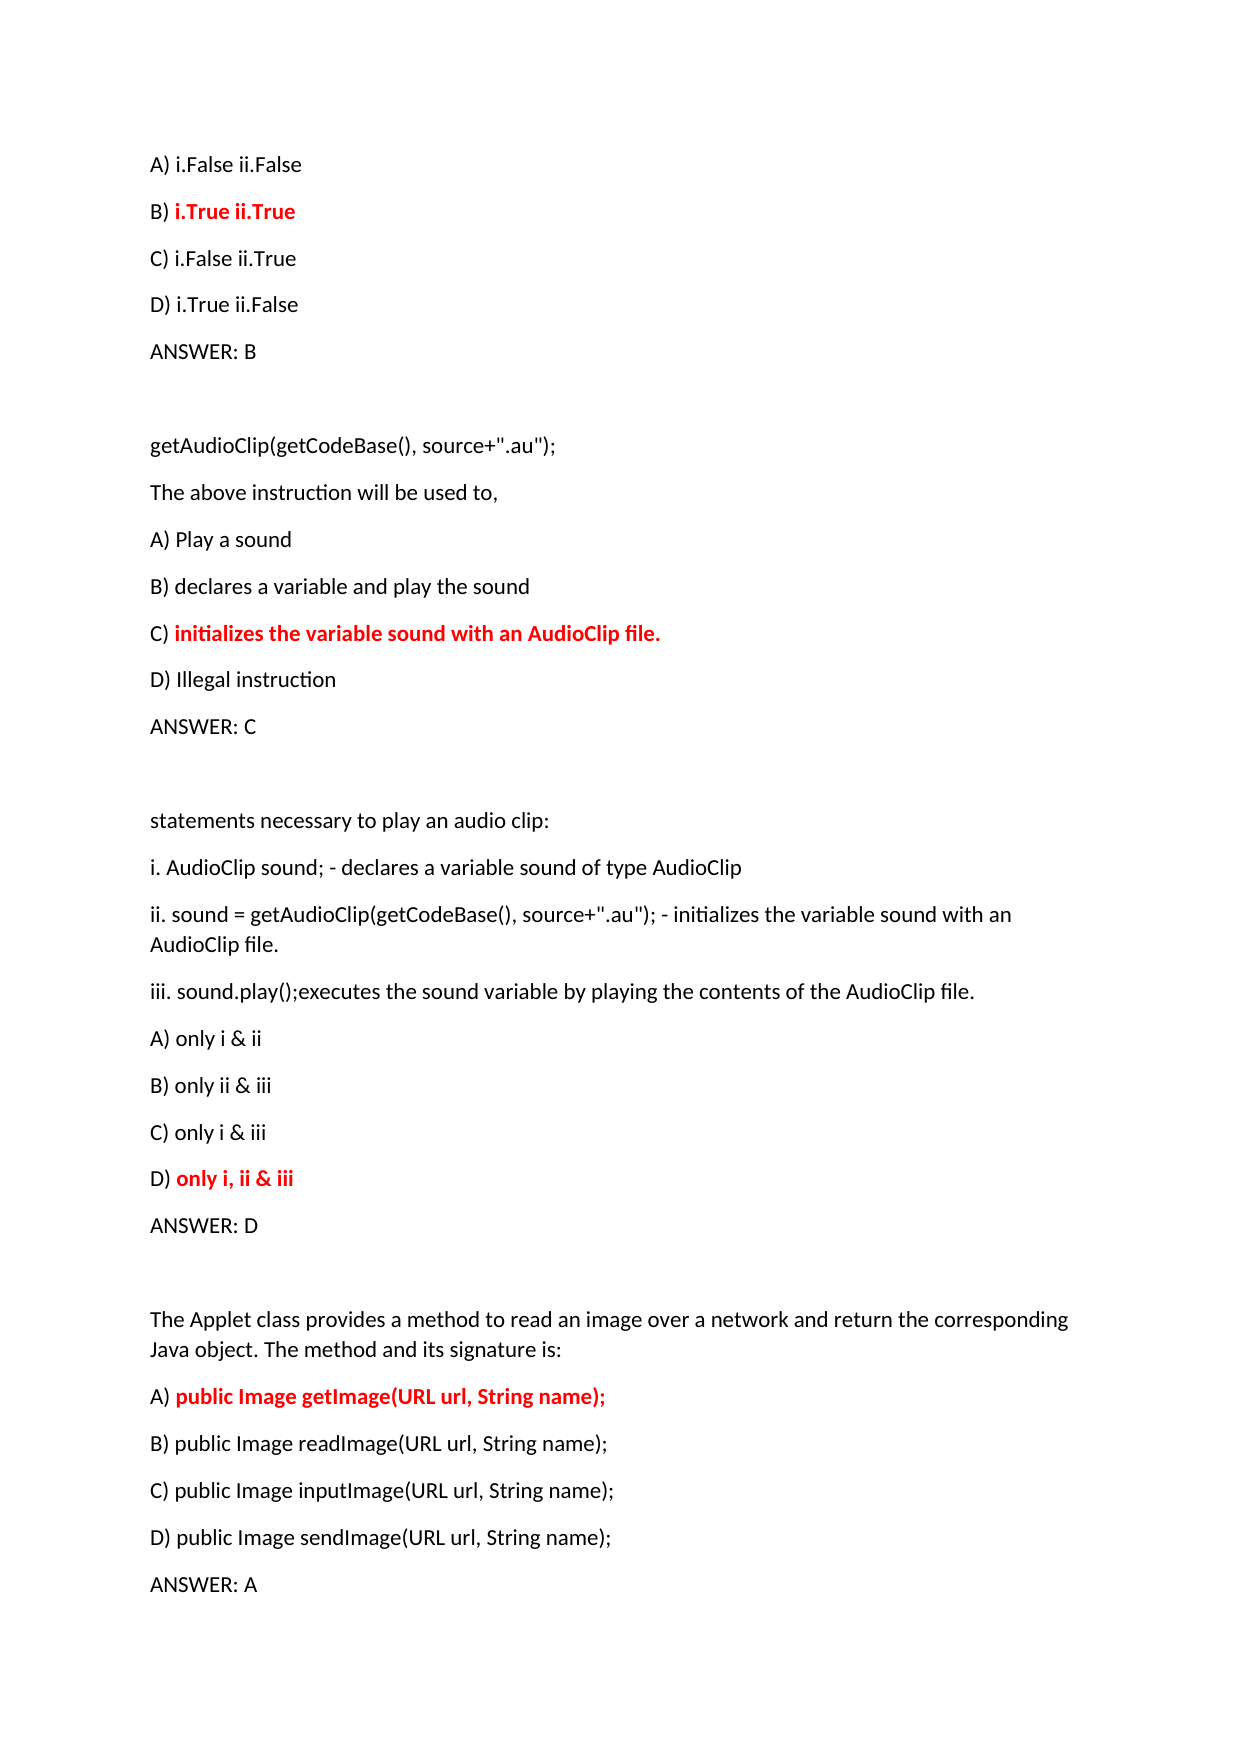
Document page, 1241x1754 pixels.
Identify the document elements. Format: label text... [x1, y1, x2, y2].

text i. AudioClip sound; - declares a variable sound of type AudioClip [150, 853, 1090, 881]
text D) Illegal instruction [150, 666, 1090, 694]
text C) i.False ii.True [150, 244, 1090, 272]
text B) only ii & iii [150, 1071, 1090, 1099]
text The Applet class provides a method to read an image over a network and return the corresponding Java object. The method and its signature is: [150, 1305, 1090, 1363]
text The above instruction will be used to, [150, 478, 1090, 506]
text ANSWER: A [150, 1570, 1090, 1598]
text B) i.True ii.True [150, 197, 1090, 225]
text getAudioClip(getCodeBase(), source+".au"); [150, 431, 1090, 459]
text D) public Image sendImage(URL url, String name); [150, 1523, 1090, 1551]
text ANSWER: C [150, 712, 1090, 741]
text C) initializes the variable sound with an AudioClip file. [150, 619, 1090, 647]
text A) public Image getImage(URL url, String name); [150, 1382, 1090, 1410]
text A) only i & ii [150, 1024, 1090, 1052]
text C) public Image inputImage(URL url, String name); [150, 1476, 1090, 1504]
text ANSWER: B [150, 337, 1090, 366]
text A) i.False ii.False [150, 150, 1090, 178]
text B) declares a variable and play the sound [150, 572, 1090, 600]
text statements necessary to play an audio clip: [150, 806, 1090, 834]
text A) Play a sound [150, 525, 1090, 553]
text D) i.True ii.False [150, 291, 1090, 319]
text D) only i, ii & iii [150, 1164, 1090, 1193]
text ANSWER: D [150, 1211, 1090, 1239]
text C) only i & iii [150, 1118, 1090, 1146]
text ii. sound = getAudioClip(getCodeBase(), source+".au"); - initializes the variable sound with an AudioClip file. [150, 900, 1090, 958]
text B) public Image readImage(URL url, String name); [150, 1429, 1090, 1457]
text iii. sound.play();executes the sound variable by playing the contents of the AudioClip file. [150, 977, 1090, 1005]
